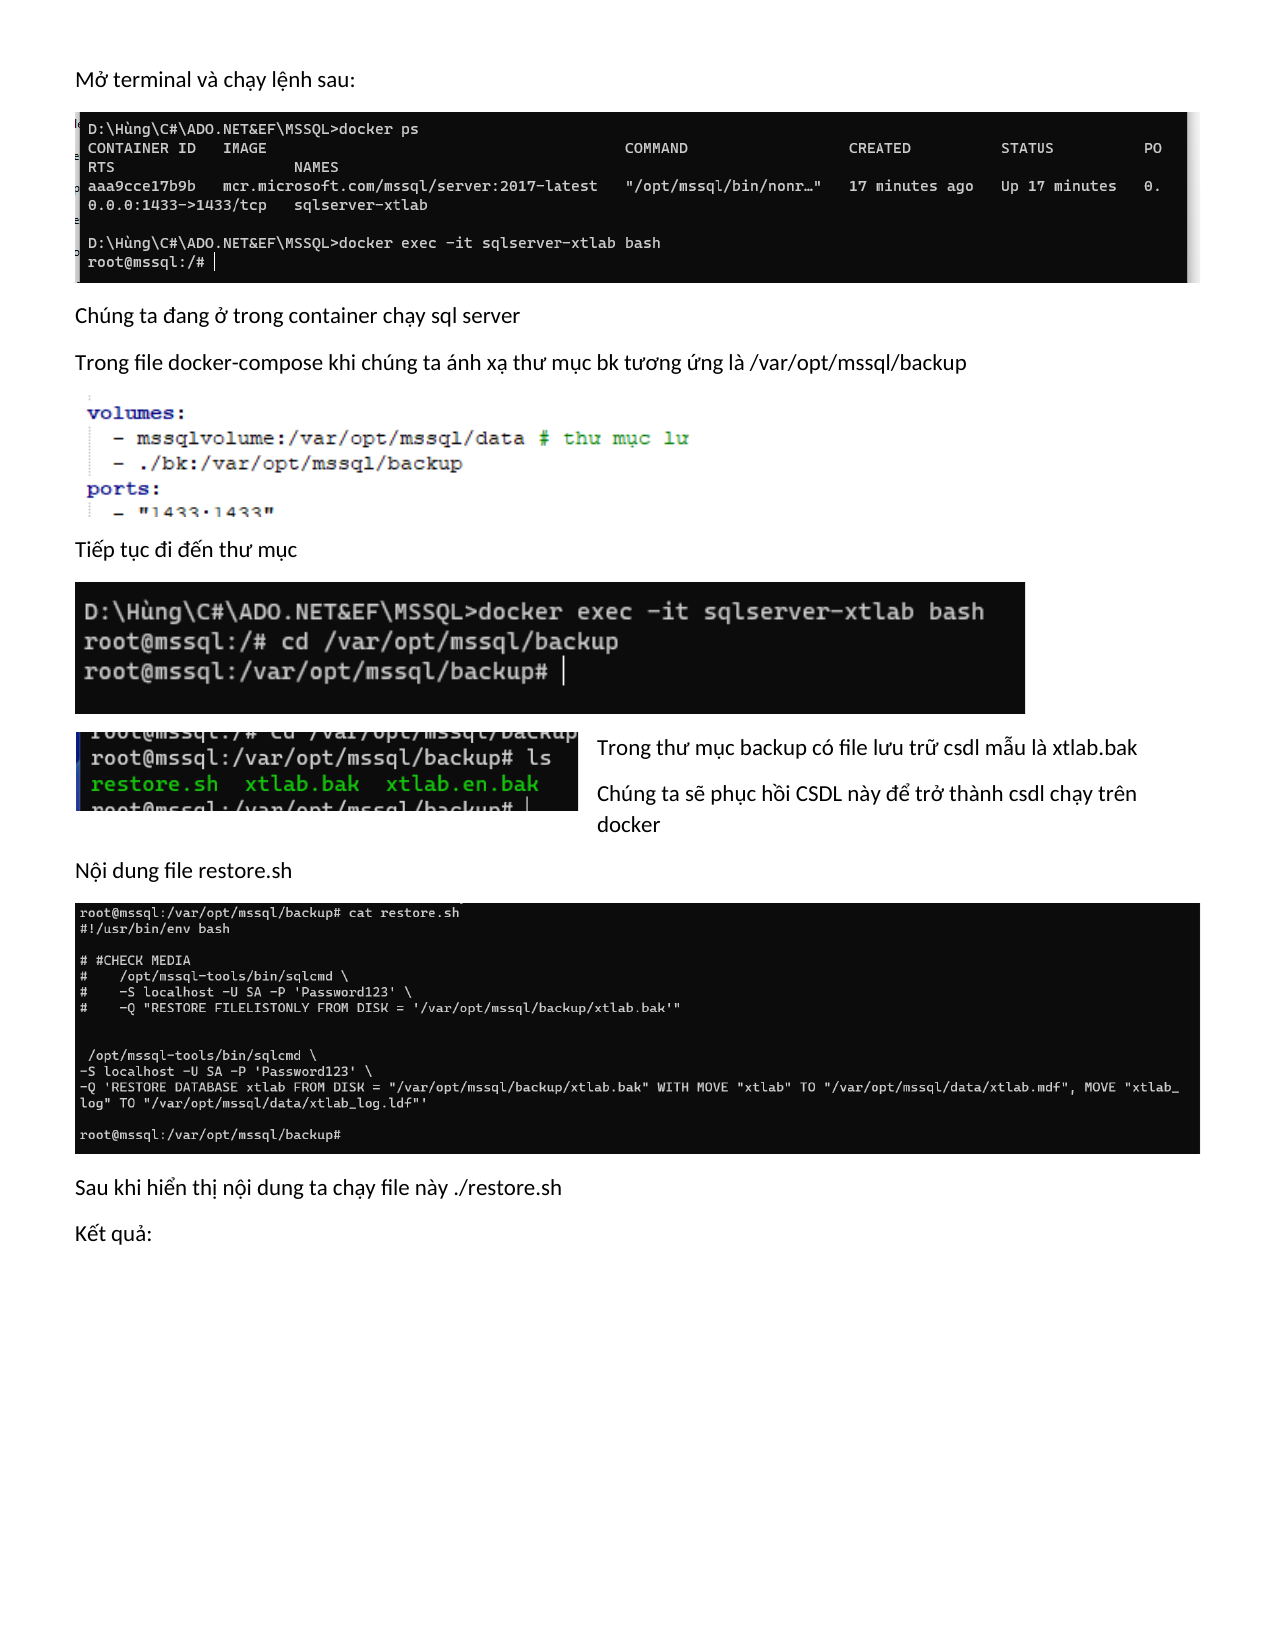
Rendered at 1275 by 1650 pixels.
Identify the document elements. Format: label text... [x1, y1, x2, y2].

text Chúng ta sẽ phục hồi CSDL này để trở thành csdl chạy trên docker [75, 779, 1200, 838]
text Trong thư mục backup có file lưu trữ csdl mẫu là xtlab.bak [578, 733, 1200, 761]
picture [75, 395, 690, 517]
text Trong file docker-compose khi chúng ta ánh xạ thư mục bk tương ứng là /var/opt/mssql/backup [75, 348, 1200, 376]
picture [75, 112, 1200, 283]
text Sau khi hiển thị nội dung ta chạy file này ./restore.sh [75, 1173, 1200, 1201]
text Tiếp tục đi đến thư mục [75, 536, 1200, 564]
text Kết quả: [75, 1219, 1200, 1247]
picture [75, 732, 578, 811]
picture [75, 903, 1200, 1154]
picture [75, 582, 1025, 714]
text Nội dung file restore.sh [75, 857, 1200, 884]
text Chúng ta đang ở trong container chạy sql server [75, 301, 1200, 329]
text Mở terminal và chạy lệnh sau: [75, 66, 1200, 94]
